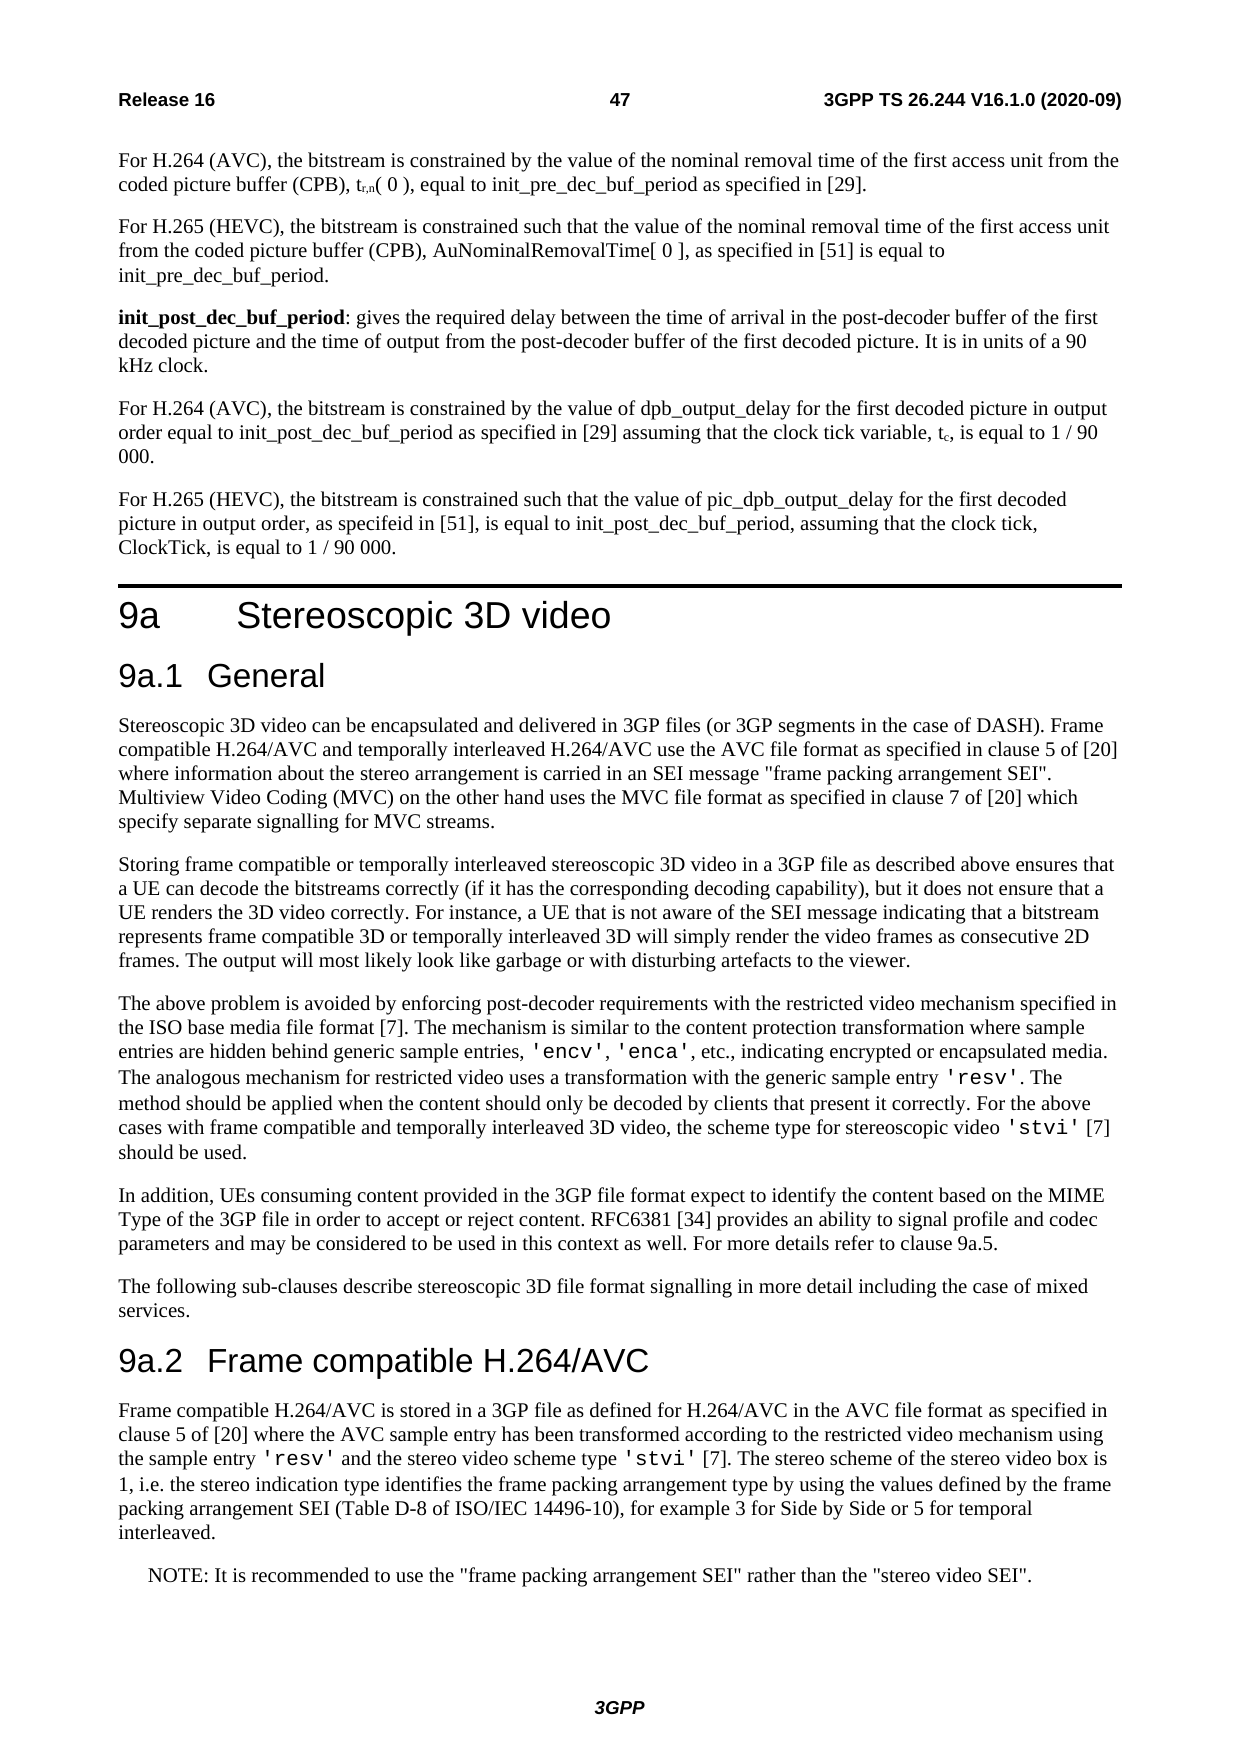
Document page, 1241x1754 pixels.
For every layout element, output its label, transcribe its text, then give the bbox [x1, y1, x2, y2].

text For H.265 (HEVC), the bitstream is constrained such that the value of the nominal removal time of the first access unit from the coded picture buffer (CPB), AuNominalRemovalTime[ 0 ], as specified in [51] is equal to init_pre_dec_buf_period. [118, 214, 1122, 287]
text For H.265 (HEVC), the bitstream is constrained such that the value of pic_dpb_output_delay for the first decoded picture in output order, as specifeid in [51], is equal to init_post_dec_buf_period, assuming that the clock tick, ClockTick, is equal to 1 / 90 000. [118, 487, 1122, 559]
text Frame compatible H.264/AVC is stored in a 3GP file as defined for H.264/AVC in the AVC file format as specified in clause 5 of [20] where the AVC sample entry has been transformed according to the restricted video mechanism using the sample entry 'resv' and the stereo video scheme type 'stvi' [7]. The stereo scheme of the stereo video box is 1, i.e. the stereo indication type identifies the frame packing arrangement type by using the values defined by the frame packing arrangement SEI (Table D-8 of ISO/IEC 14496-10), for example 3 for Side by Side or 5 for temporal interleaved. [118, 1398, 1122, 1544]
text NOTE: It is recommended to use the "frame packing arrangement SEI" rather than the "stereo video SEI". [148, 1563, 1122, 1587]
text For H.264 (AVC), the bitstream is constrained by the value of the nominal removal time of the first access unit from the coded picture buffer (CPB), tr,n( 0 ), equal to init_pre_dec_buf_period as specified in [29]. [118, 147, 1122, 196]
text In addition, UEs consuming content provided in the 3GP file format expect to identify the content based on the MIME Type of the 3GP file in order to accept or reject content. RFC6381 [34] provides an ability to signal profile and codec parameters and may be considered to be used in this context as well. For more details refer to clause 9a.5. [118, 1183, 1122, 1255]
text Storing frame compatible or temporally interleaved stereoscopic 3D video in a 3GP file as described above ensures that a UE can decode the bitstreams correctly (if it has the corresponding decoding capability), but it does not ensure that a UE renders the 3D video correctly. For instance, a UE that is not aware of the SEI message indicating that a bitstream represents frame compatible 3D or temporally interleaved 3D will simply render the video frames as consecutive 2D frames. The output will most likely look like garbage or with disturbing artefacts to the viewer. [118, 852, 1122, 972]
text Stereoscopic 3D video can be encapsulated and delivered in 3GP files (or 3GP segments in the case of DASH). Frame compatible H.264/AVC and temporally interleaved H.264/AVC use the AVC file format as specified in clause 5 of [20] where information about the stereo arrangement is carried in an SEI message "frame packing arrangement SEI". Multiview Video Coding (MVC) on the other hand uses the MVC file format as specified in clause 7 of [20] which specify separate signalling for MVC streams. [118, 713, 1122, 833]
text For H.264 (AVC), the bitstream is constrained by the value of dpb_output_delay for the first decoded picture in output order equal to init_post_dec_buf_period as specified in [29] assuming that the clock tick variable, tc, is equal to 1 / 90 000. [118, 396, 1122, 468]
text The following sub-clauses describe stereoscopic 3D file format signalling in more detail including the case of mixed services. [118, 1274, 1122, 1322]
subtitle 9a.2 Frame compatible H.264/AVC [118, 1341, 1122, 1379]
text The above problem is avoided by enforcing post-decoder requirements with the restricted video mechanism specified in the ISO base media file format [7]. The mechanism is similar to the content protection transformation where sample entries are hidden behind generic sample entries, 'encv', 'enca', etc., indicating encrypted or encapsulated media. The analogous mechanism for restricted video uses a transformation with the generic sample entry 'resv'. The method should be applied when the content should only be decoded by clients that present it correctly. For the above cases with frame compatible and temporally interleaved 3D video, the scheme type for stereoscopic video 'stvi' [7] should be used. [118, 991, 1122, 1164]
text init_post_dec_buf_period: gives the required delay between the time of arrival in the post-decoder buffer of the first decoded picture and the time of output from the post-decoder buffer of the first decoded picture. It is in units of a 90 kHz clock. [118, 305, 1122, 377]
subtitle 9a.1 General [118, 656, 1122, 694]
subtitle 9a Stereoscopic 3D video [118, 588, 1122, 637]
